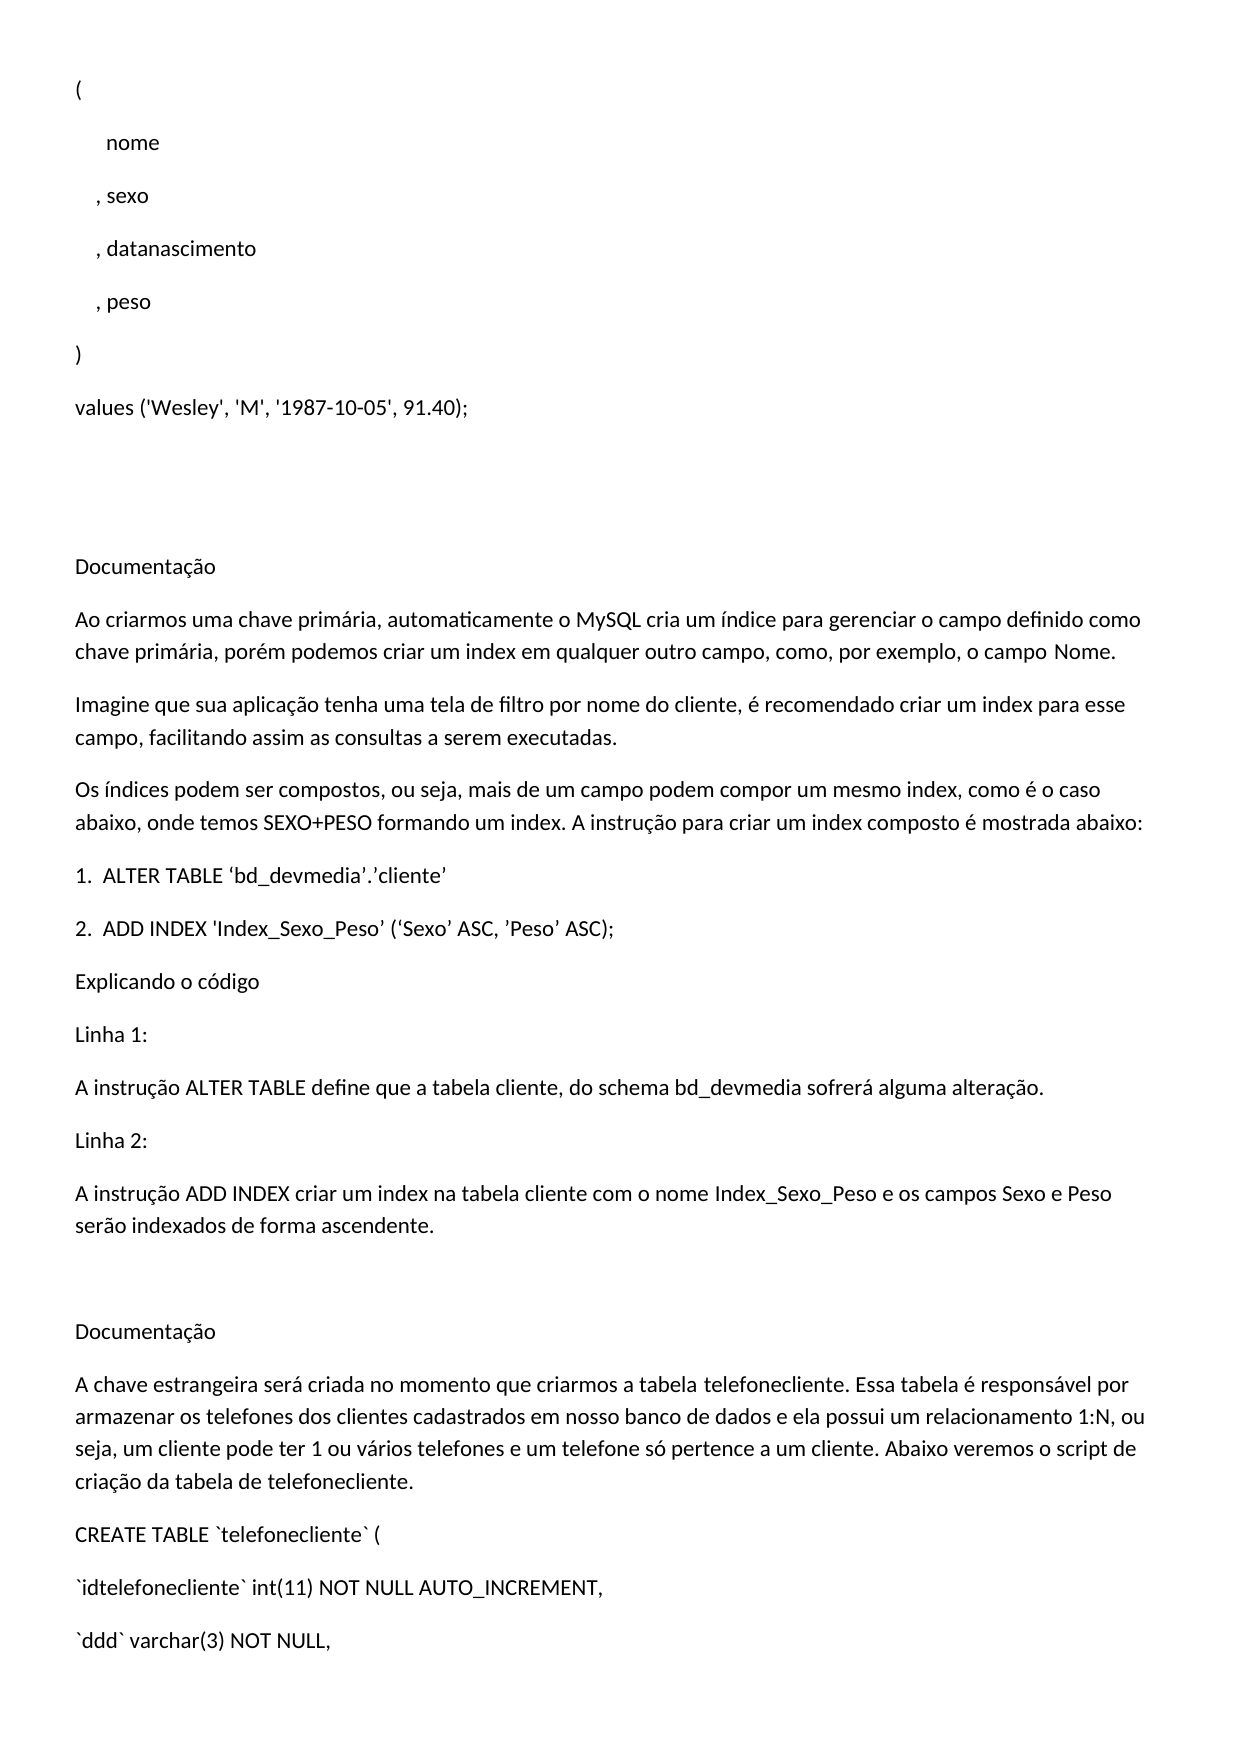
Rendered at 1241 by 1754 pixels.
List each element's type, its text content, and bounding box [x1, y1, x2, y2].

text `ddd` varchar(3) NOT NULL, [75, 1626, 1165, 1654]
text values ('Wesley', 'M', '1987-10-05', 91.40); [75, 393, 1165, 421]
text A instrução ALTER TABLE define que a tabela cliente, do schema bd_devmedia sofrerá alguma alteração. [75, 1073, 1165, 1101]
text , datanascimento [75, 234, 1165, 262]
text Linha 1: [75, 1020, 1165, 1048]
text ( [75, 75, 1165, 103]
text Explicando o código [75, 967, 1165, 995]
text 1. ALTER TABLE ‘bd_devmedia’.’cliente’ [75, 861, 1165, 889]
text Linha 2: [75, 1126, 1165, 1154]
text Documentação [75, 1317, 1165, 1345]
text nome [75, 128, 1165, 156]
text , peso [75, 287, 1165, 315]
text 2. ADD INDEX 'Index_Sexo_Peso’ (‘Sexo’ ASC, ’Peso’ ASC); [75, 914, 1165, 942]
text , sexo [75, 181, 1165, 209]
text Documentação [75, 552, 1165, 580]
text Os índices podem ser compostos, ou seja, mais de um campo podem compor um mesmo index, como é o caso abaixo, onde temos SEXO+PESO formando um index. A instrução para criar um index composto é mostrada abaixo: [75, 776, 1165, 836]
text A chave estrangeira será criada no momento que criarmos a tabela telefonecliente. Essa tabela é responsável por armazenar os telefones dos clientes cadastrados em nosso banco de dados e ela possui um relacionamento 1:N, ou seja, um cliente pode ter 1 ou vários telefones e um telefone só pertence a um cliente. Abaixo veremos o script de criação da tabela de telefonecliente. [75, 1370, 1165, 1495]
text ) [75, 340, 1165, 368]
text CREATE TABLE `telefonecliente` ( [75, 1520, 1165, 1548]
text `idtelefonecliente` int(11) NOT NULL AUTO_INCREMENT, [75, 1573, 1165, 1601]
text Imagine que sua aplicação tenha uma tela de filtro por nome do cliente, é recomendado criar um index para esse campo, facilitando assim as consultas a serem executadas. [75, 690, 1165, 751]
text A instrução ADD INDEX criar um index na tabela cliente com o nome Index_Sexo_Peso e os campos Sexo e Peso serão indexados de forma ascendente. [75, 1179, 1165, 1239]
text Ao criarmos uma chave primária, automaticamente o MySQL cria um índice para gerenciar o campo definido como chave primária, porém podemos criar um index em qualquer outro campo, como, por exemplo, o campo Nome. [75, 605, 1165, 665]
